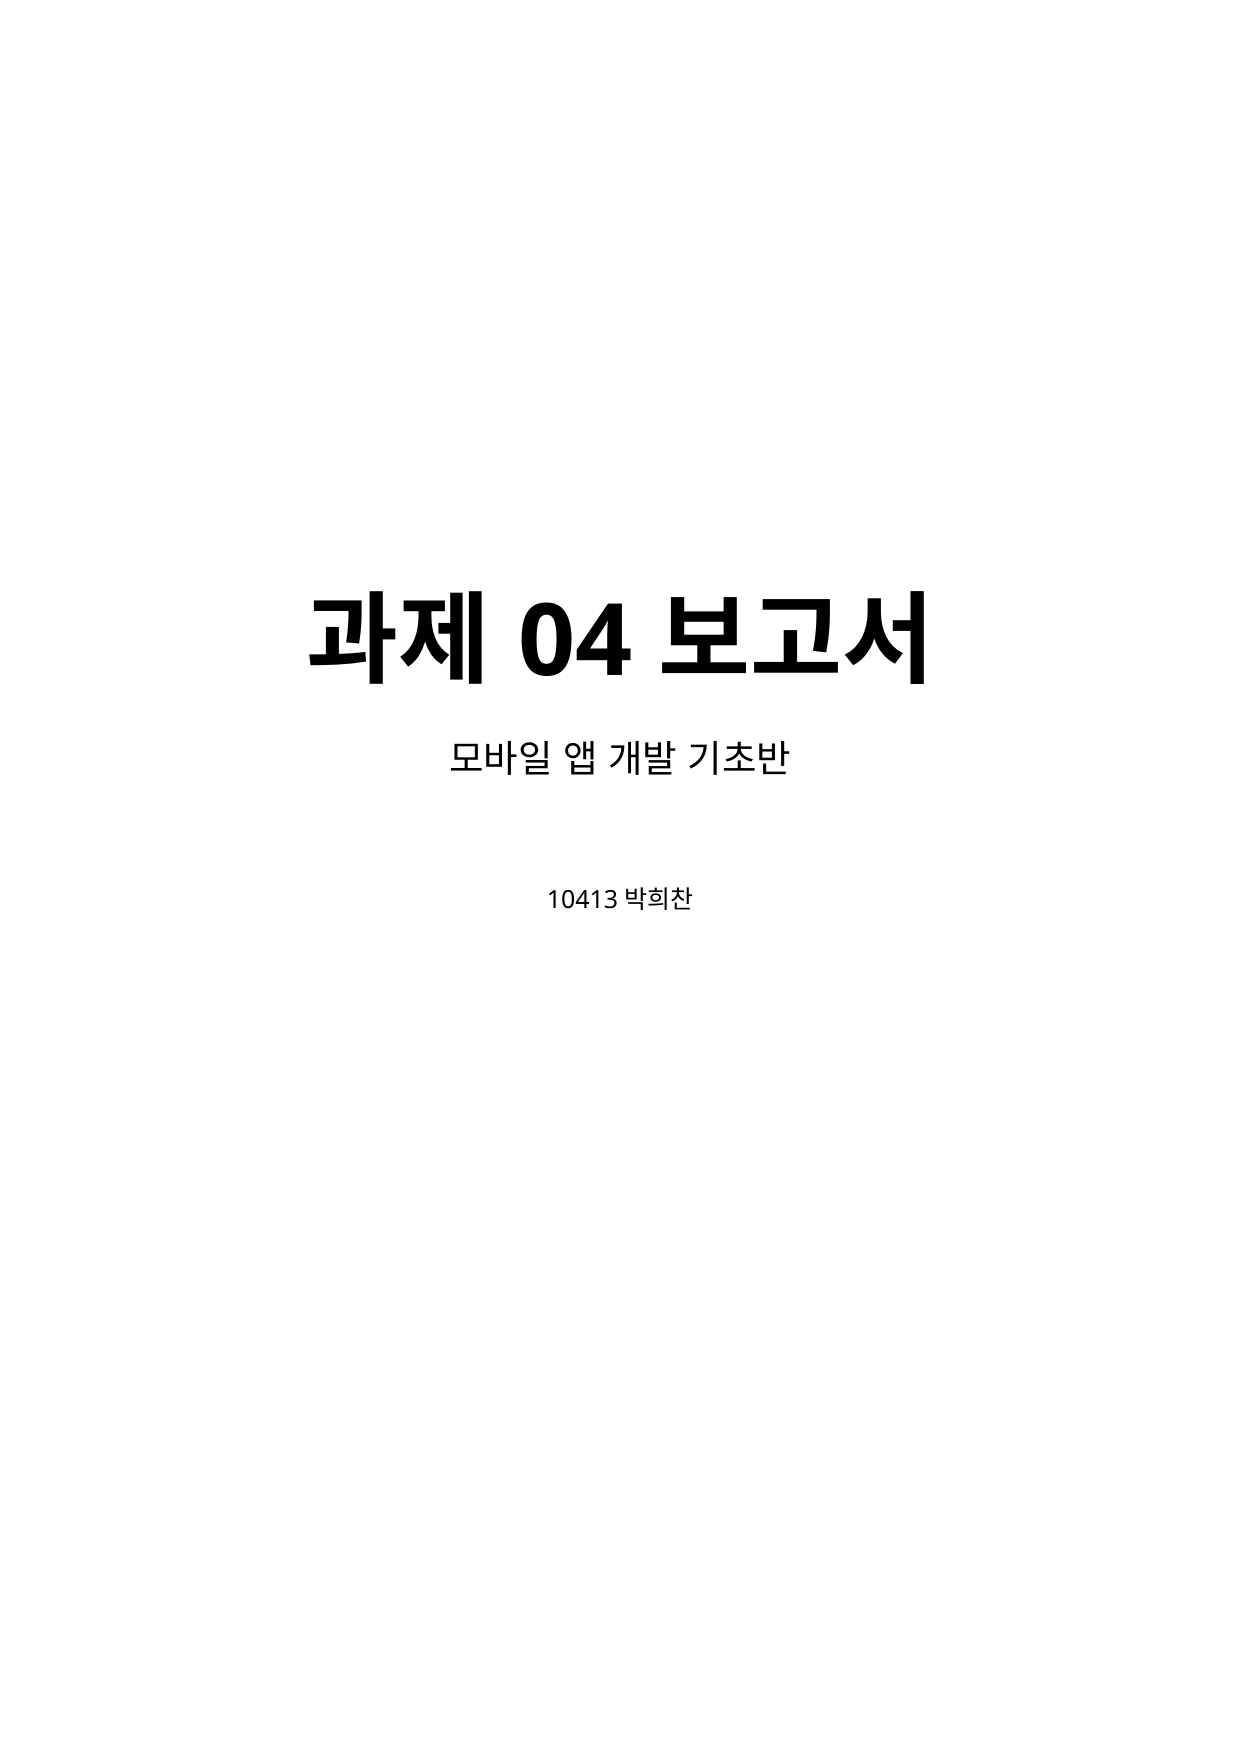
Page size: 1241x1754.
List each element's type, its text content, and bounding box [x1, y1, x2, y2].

subtitle 모바일 앱 개발 기초반 [150, 729, 1090, 783]
title 과제 04 보고서 [150, 559, 1090, 705]
subtitle 10413 박희찬 [150, 879, 1090, 916]
